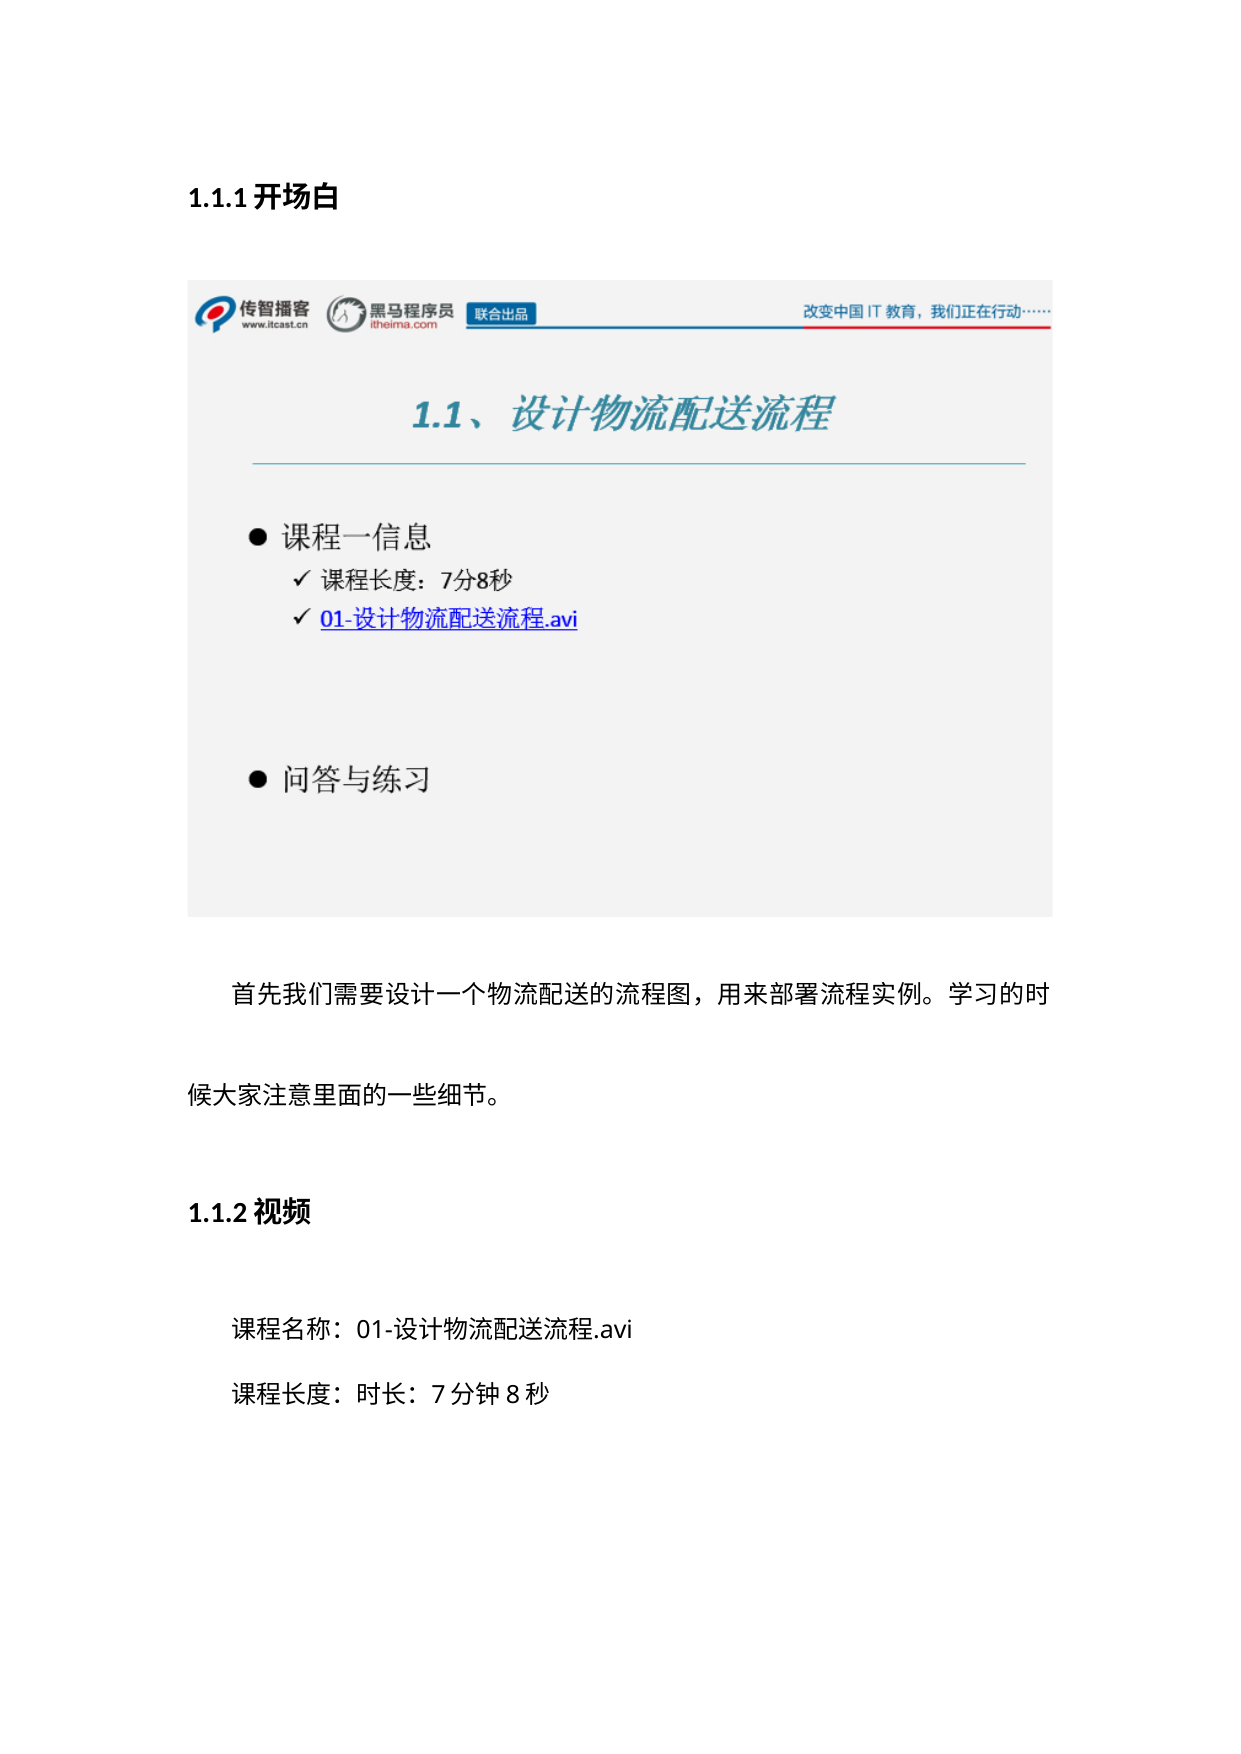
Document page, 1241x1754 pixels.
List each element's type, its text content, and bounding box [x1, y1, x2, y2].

subtitle 1.1.2视频 [187, 1177, 1053, 1242]
picture [187, 280, 1053, 917]
subtitle 1.1.1开场白 [187, 162, 1053, 227]
subtitle 首先我们需要设计一个物流配送的流程图，用来部署流程实例。学习的时候大家注意里面的一些细节。 [187, 960, 1053, 1126]
text 课程长度：时长：7分钟8秒 [187, 1361, 1053, 1426]
text 课程名称：01-设计物流配送流程.avi [231, 1296, 1053, 1361]
